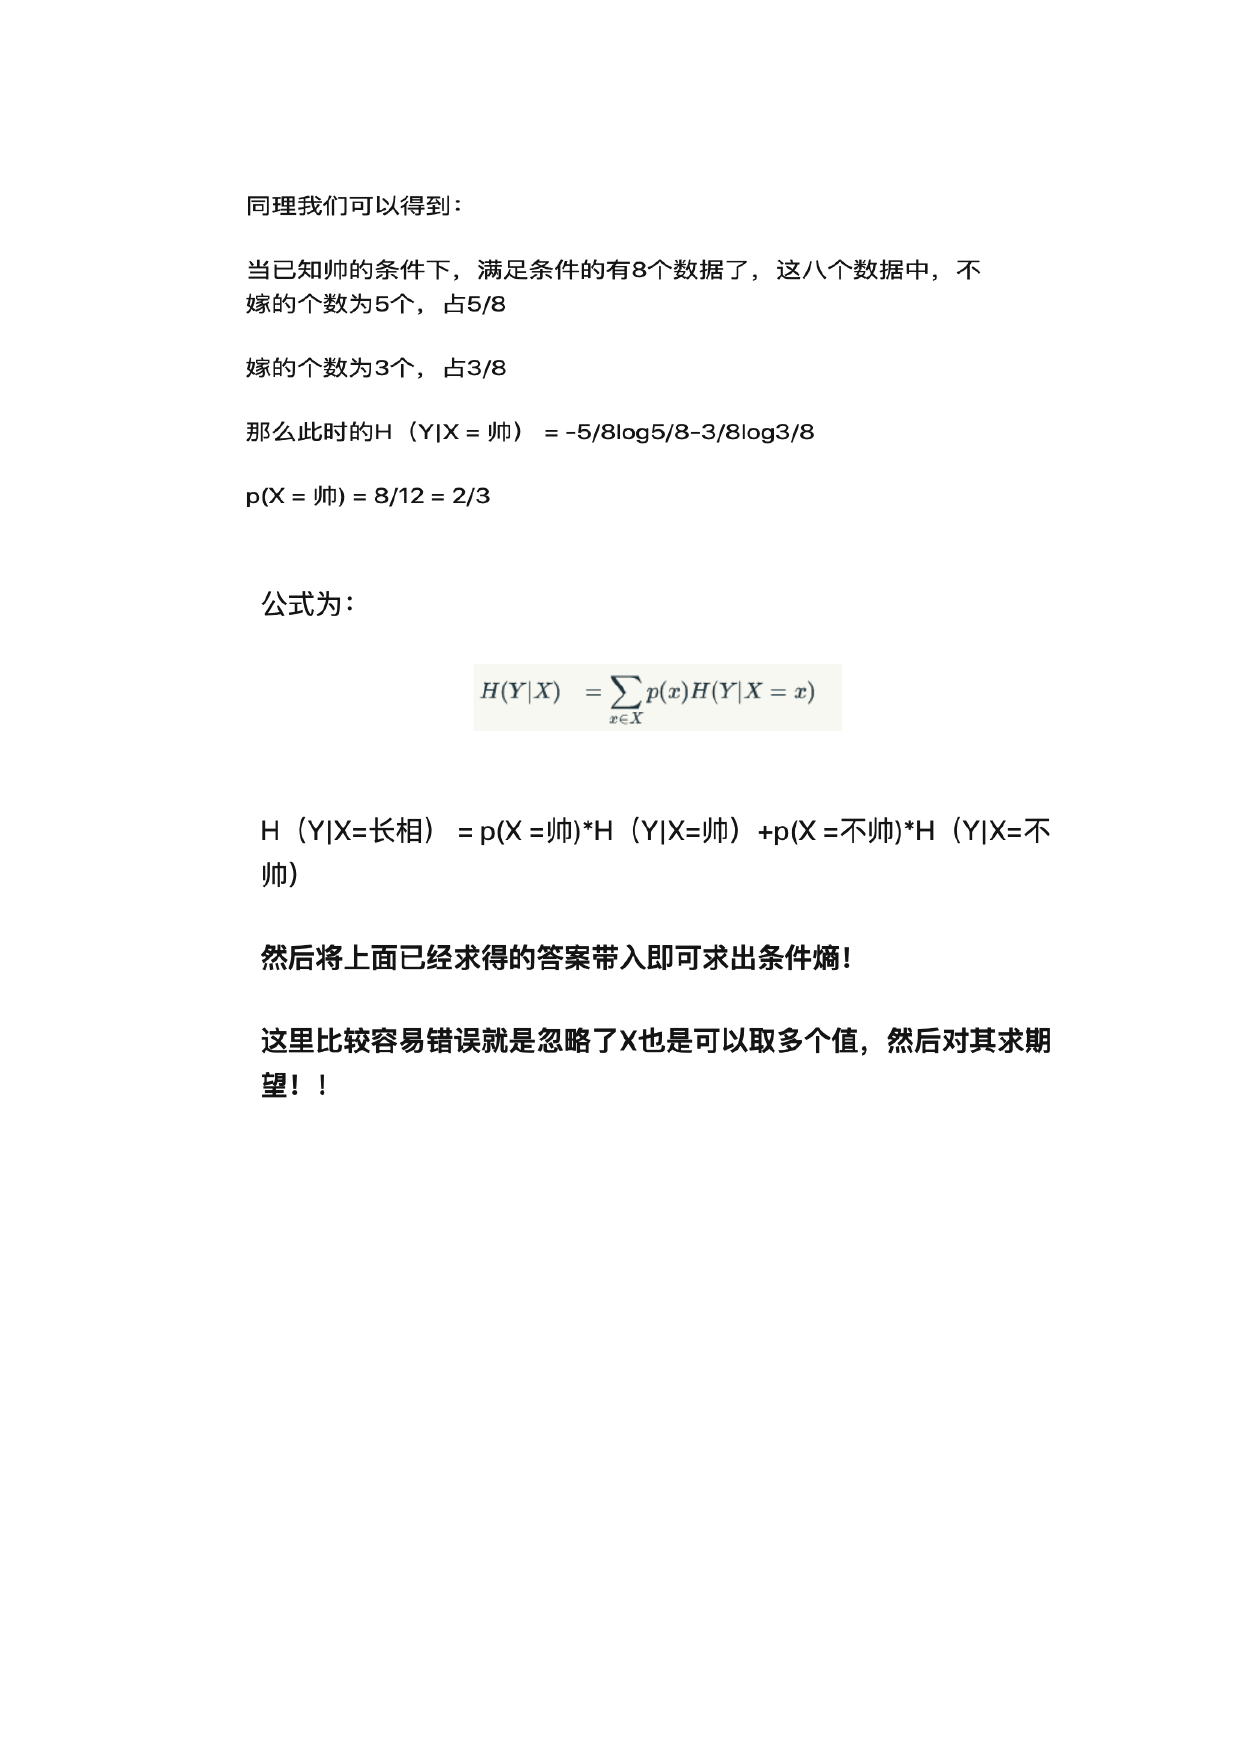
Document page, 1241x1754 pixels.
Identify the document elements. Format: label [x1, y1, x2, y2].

picture [231, 568, 1096, 1145]
picture [226, 172, 1014, 537]
